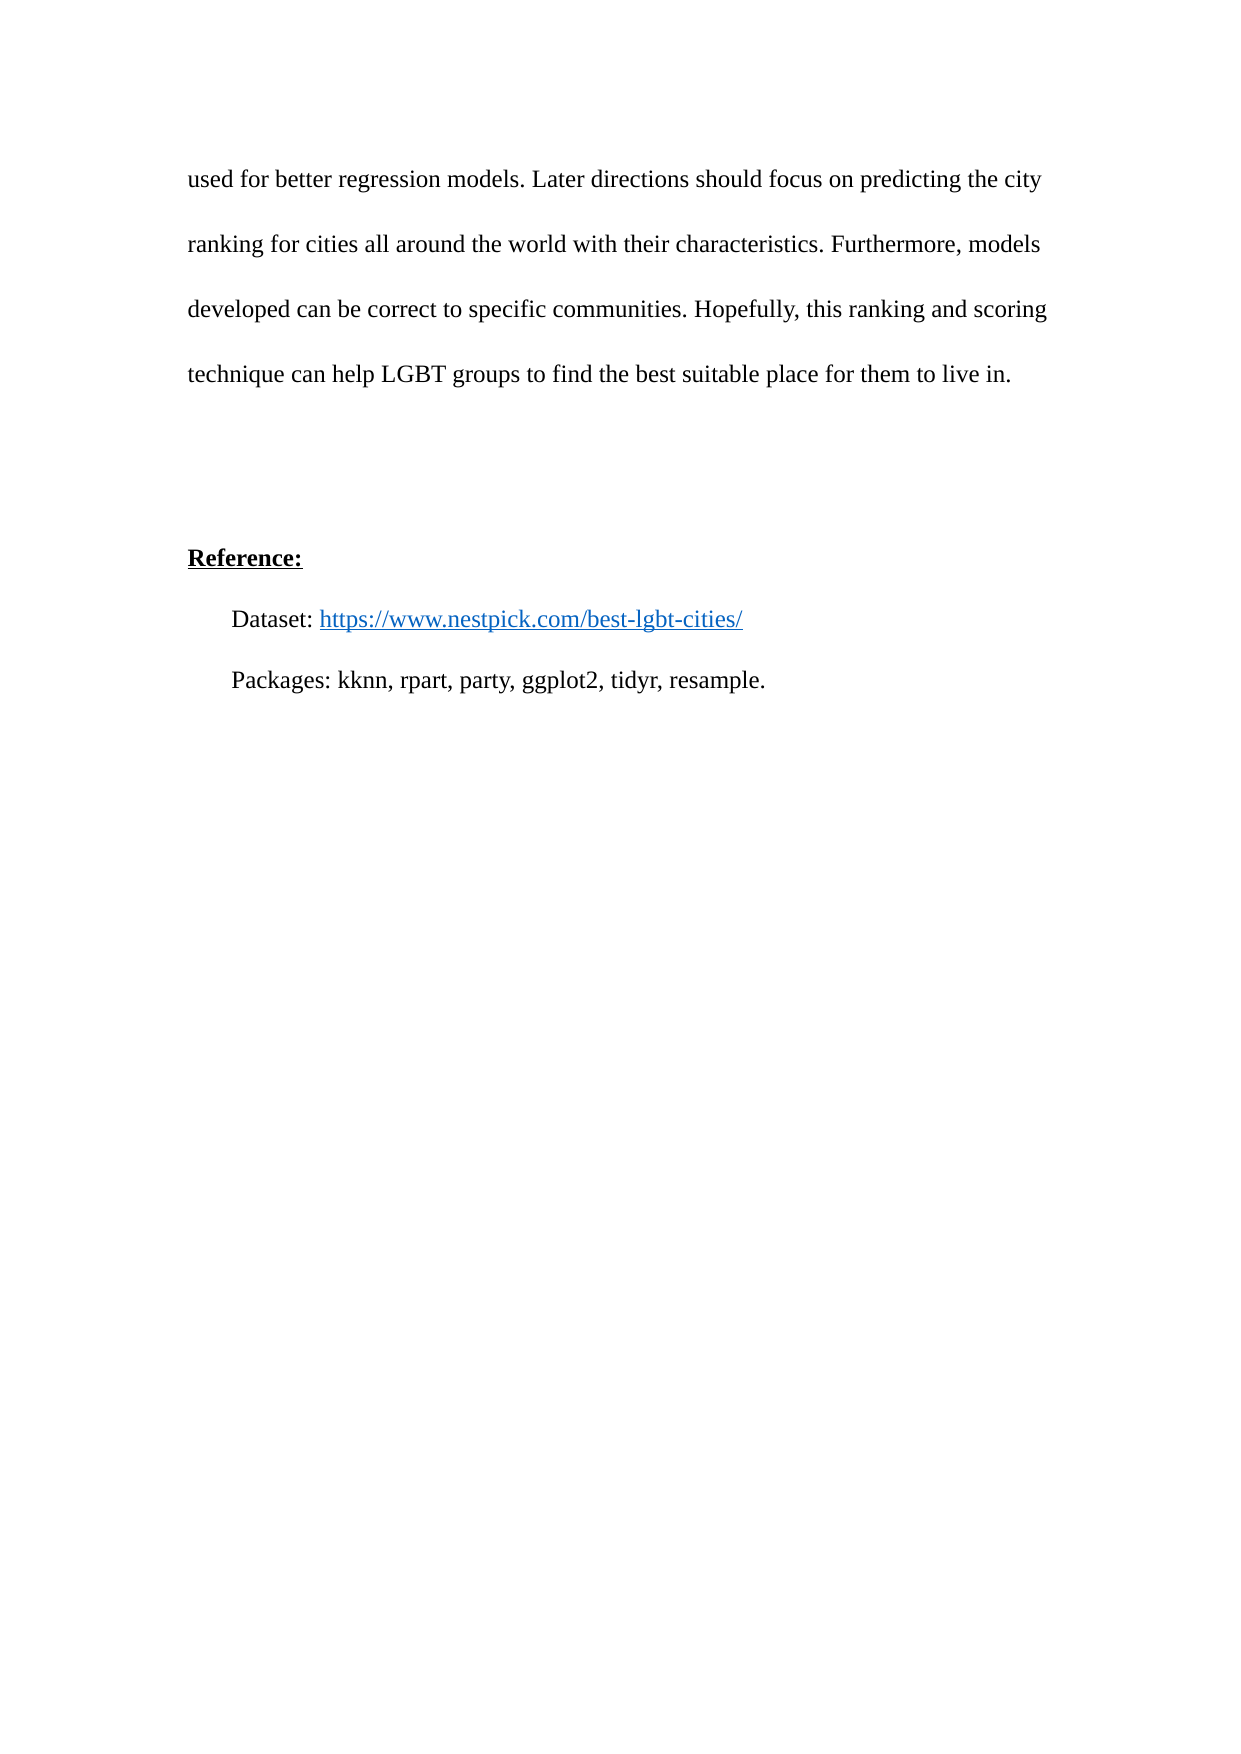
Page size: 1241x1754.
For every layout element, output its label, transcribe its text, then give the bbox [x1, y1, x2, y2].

text Packages: kknn, rpart, party, ggplot2, tidyr, resample. [187, 663, 1053, 696]
text Dataset: https://www.nestpick.com/best-lgbt-cities/ [187, 602, 1053, 634]
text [187, 162, 1053, 389]
text Reference: [187, 541, 1053, 573]
